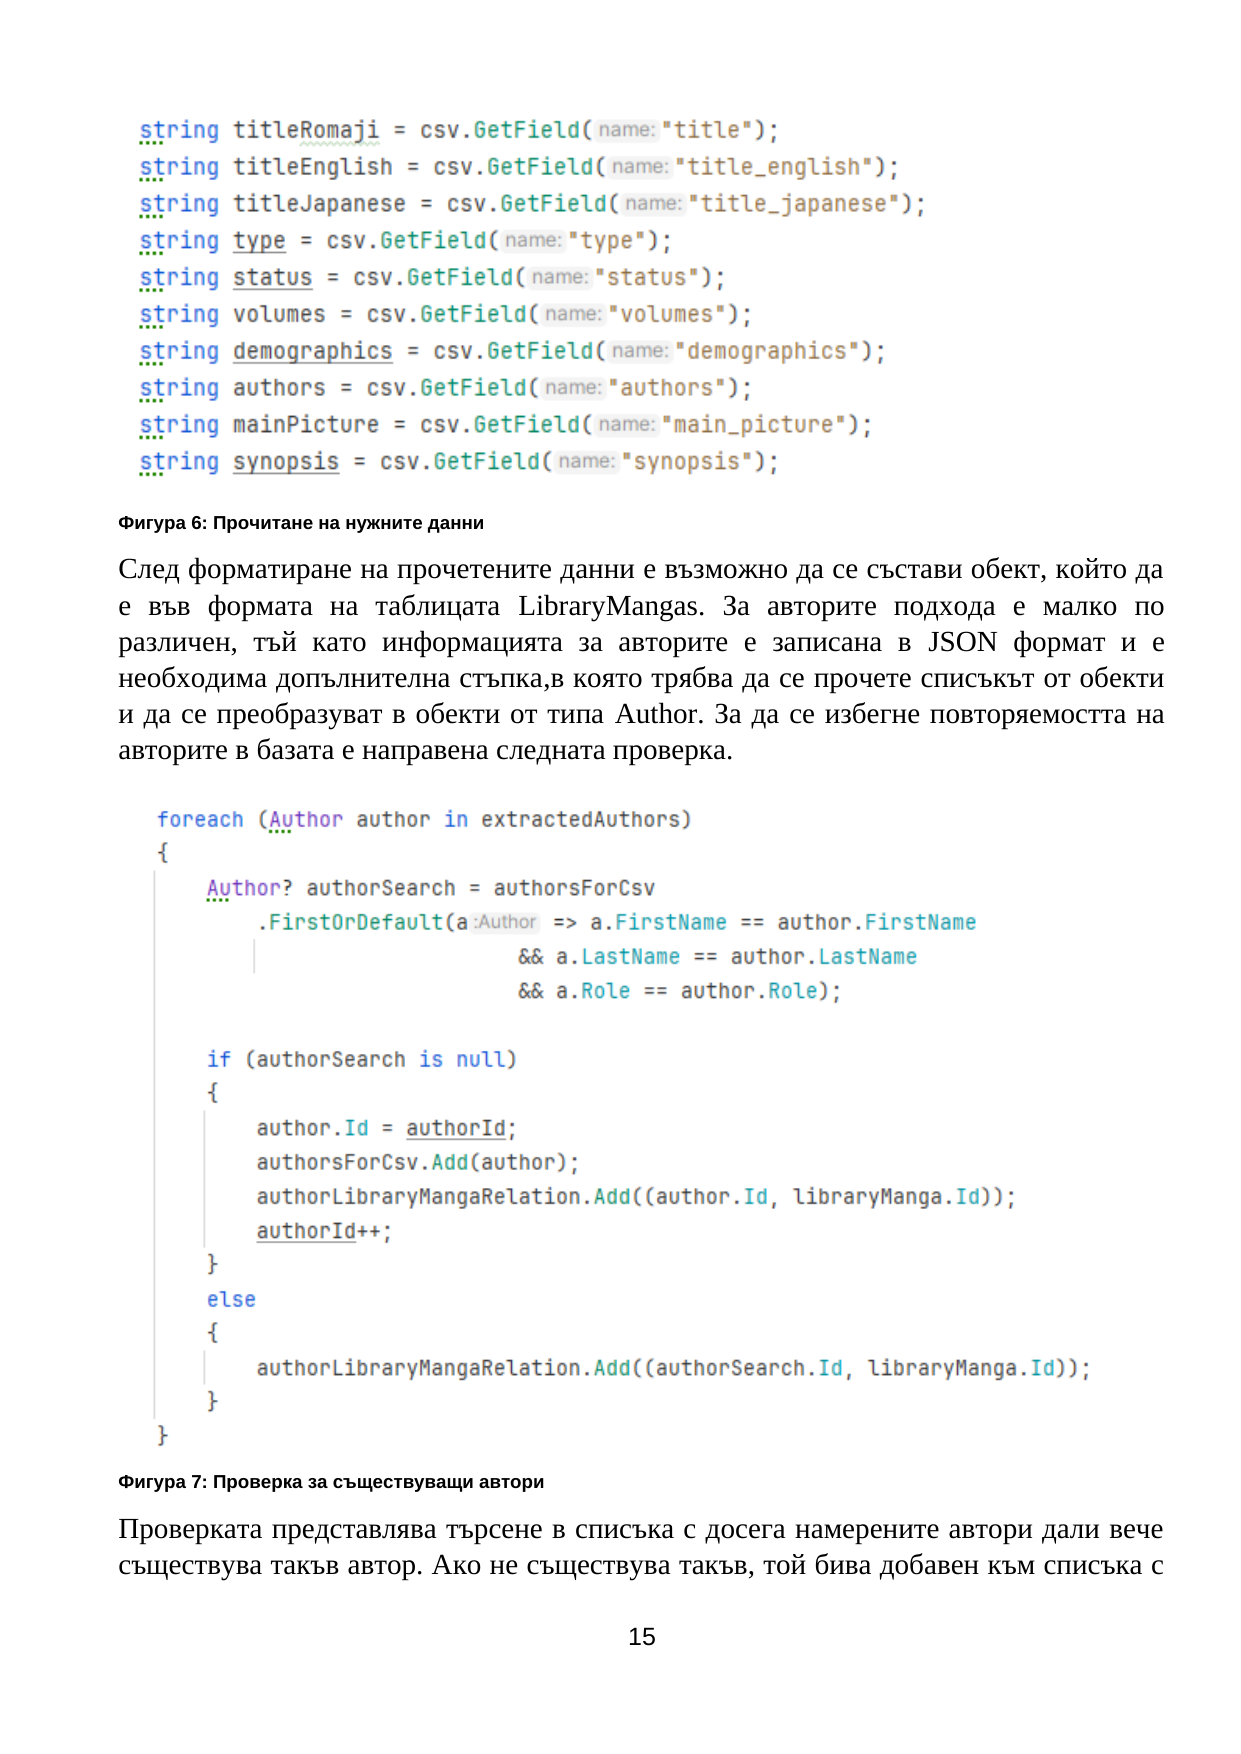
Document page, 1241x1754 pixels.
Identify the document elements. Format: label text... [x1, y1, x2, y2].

text След форматиране на прочетените данни е възможно да се състави обект, който да е във формата на таблицата LibraryMangas. За авторите подхода е малко по различен, тъй като информацията за авторите е записана в JSON формат и е необходима допълнителна стъпка,в която трябва да се прочете списъкът от обекти и да се преобразуват в обекти от типа Author. За да се избегне повторяемостта на авторите в базата е направена следната проверка. [118, 552, 1165, 766]
text Фигура 6: Прочитане на нужните данни [118, 512, 1165, 533]
text Фигура 7: Проверка за съществуващи автори [118, 1471, 1165, 1492]
picture [118, 103, 1003, 493]
picture [118, 785, 1166, 1452]
